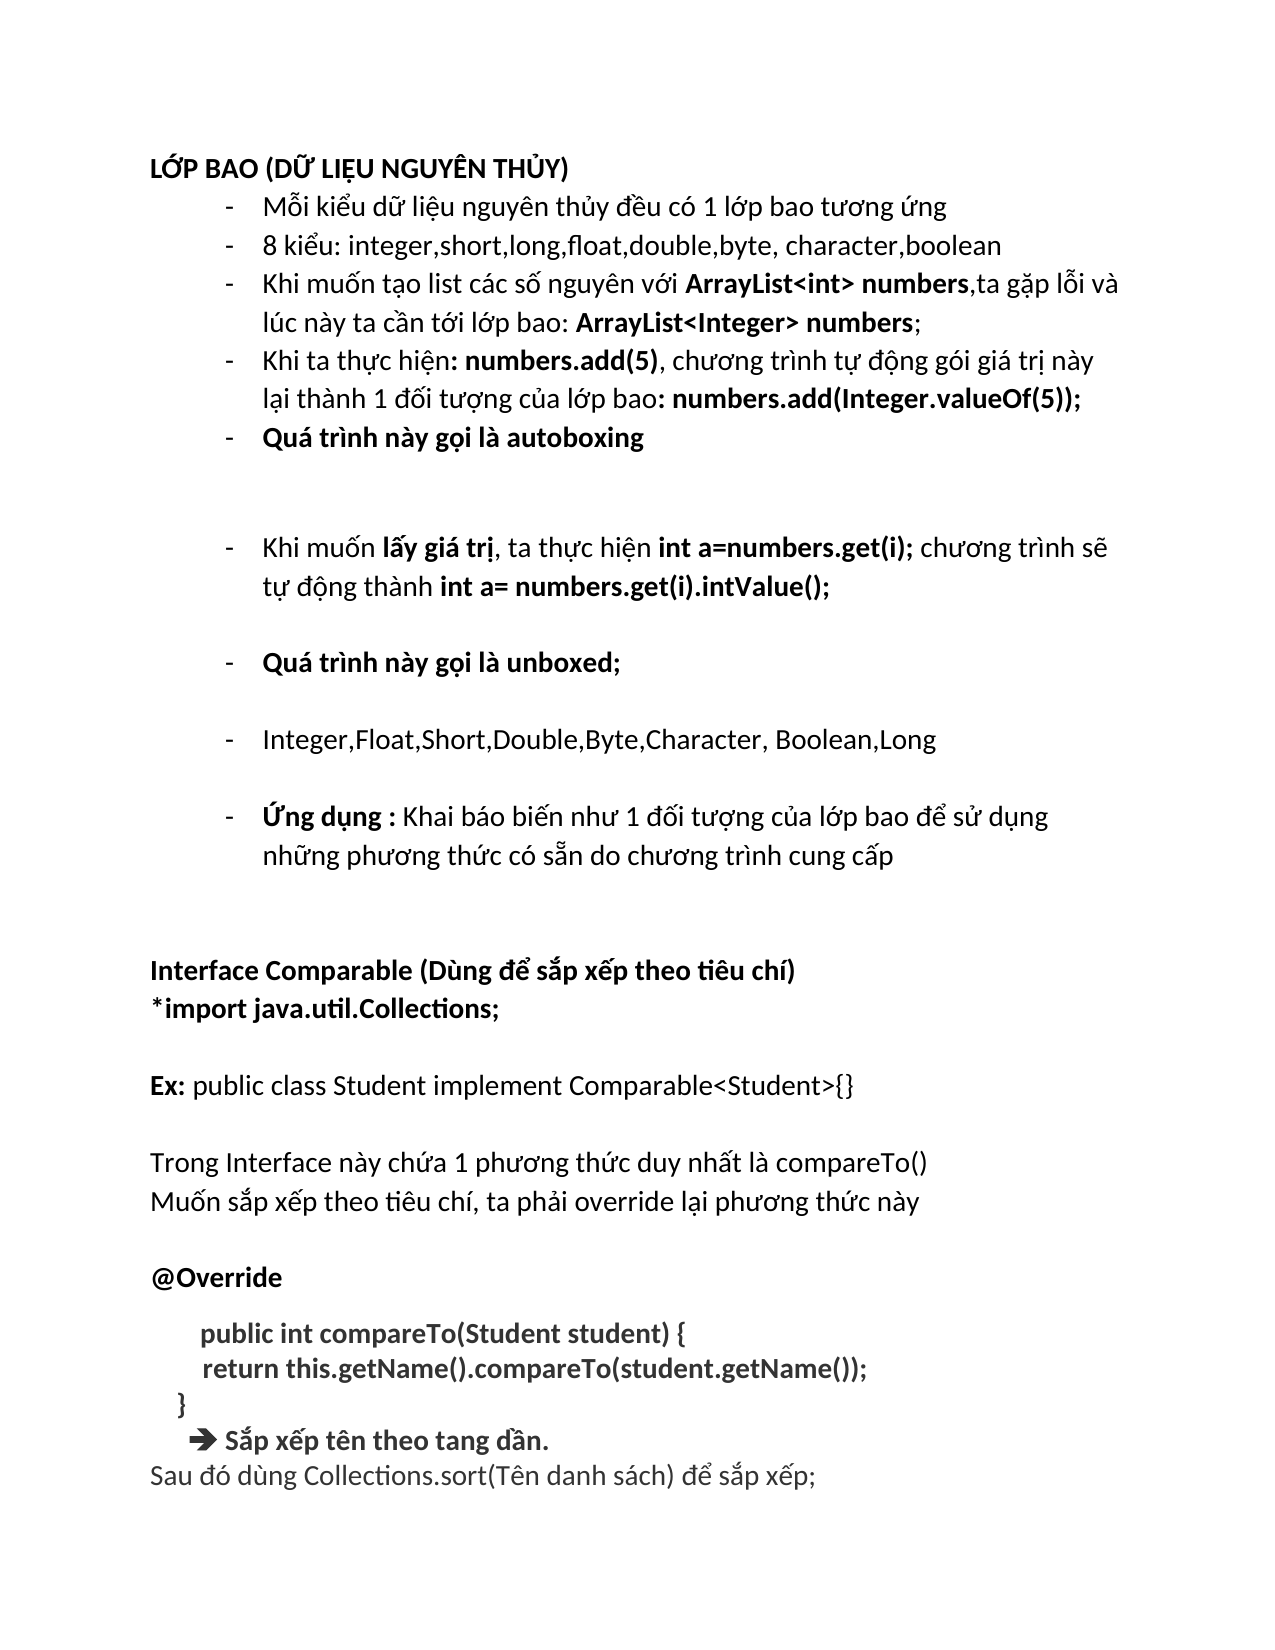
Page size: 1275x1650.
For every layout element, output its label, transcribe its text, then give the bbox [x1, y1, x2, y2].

list Khi muốn tạo list các số nguyên với ArrayList<int> numbers,ta gặp lỗi và lúc này ta cần tới lớp bao: ArrayList<Integer> numbers; [225, 265, 1125, 339]
list LỚP BAO (DỮ LIỆU NGUYÊN THỦY) [150, 150, 1125, 186]
list Trong Interface này chứa 1 phương thức duy nhất là compareTo() [150, 1144, 1125, 1180]
text return this.getName().compareTo(student.getName()); [150, 1350, 1125, 1386]
list Ex: public class Student implement Comparable<Student>{} [150, 1067, 1125, 1103]
list Interface Comparable (Dùng để sắp xếp theo tiêu chí) [150, 952, 1125, 988]
list Integer,Float,Short,Double,Byte,Character, Boolean,Long [225, 721, 1125, 757]
list Quá trình này gọi là unboxed; [225, 644, 1125, 680]
list Sắp xếp tên theo tang dần. [187, 1422, 1125, 1457]
list Quá trình này gọi là autoboxing [225, 419, 1125, 455]
list Ứng dụng : Khai báo biến như 1 đối tượng của lớp bao để sử dụng những phương thức có sẵn do chương trình cung cấp [225, 798, 1125, 872]
list 8 kiểu: integer,short,long,float,double,byte, character,boolean [225, 227, 1125, 262]
list @Override [150, 1259, 1125, 1295]
list Sau đó dùng Collections.sort(Tên danh sách) để sắp xếp; [150, 1457, 1125, 1493]
list Khi ta thực hiện: numbers.add(5), chương trình tự động gói giá trị này lại thành 1 đối tượng của lớp bao: numbers.add(Integer.valueOf(5)); [225, 342, 1125, 416]
list Muốn sắp xếp theo tiêu chí, ta phải override lại phương thức này [150, 1183, 1125, 1218]
text public int compareTo(Student student) { [150, 1315, 1125, 1350]
list Mỗi kiểu dữ liệu nguyên thủy đều có 1 lớp bao tương ứng [225, 188, 1125, 224]
list Khi muốn lấy giá trị, ta thực hiện int a=numbers.get(i); chương trình sẽ tự động thành int a= numbers.get(i).intValue(); [225, 529, 1125, 603]
list *import java.util.Collections; [150, 991, 1125, 1026]
text } [150, 1386, 1125, 1422]
